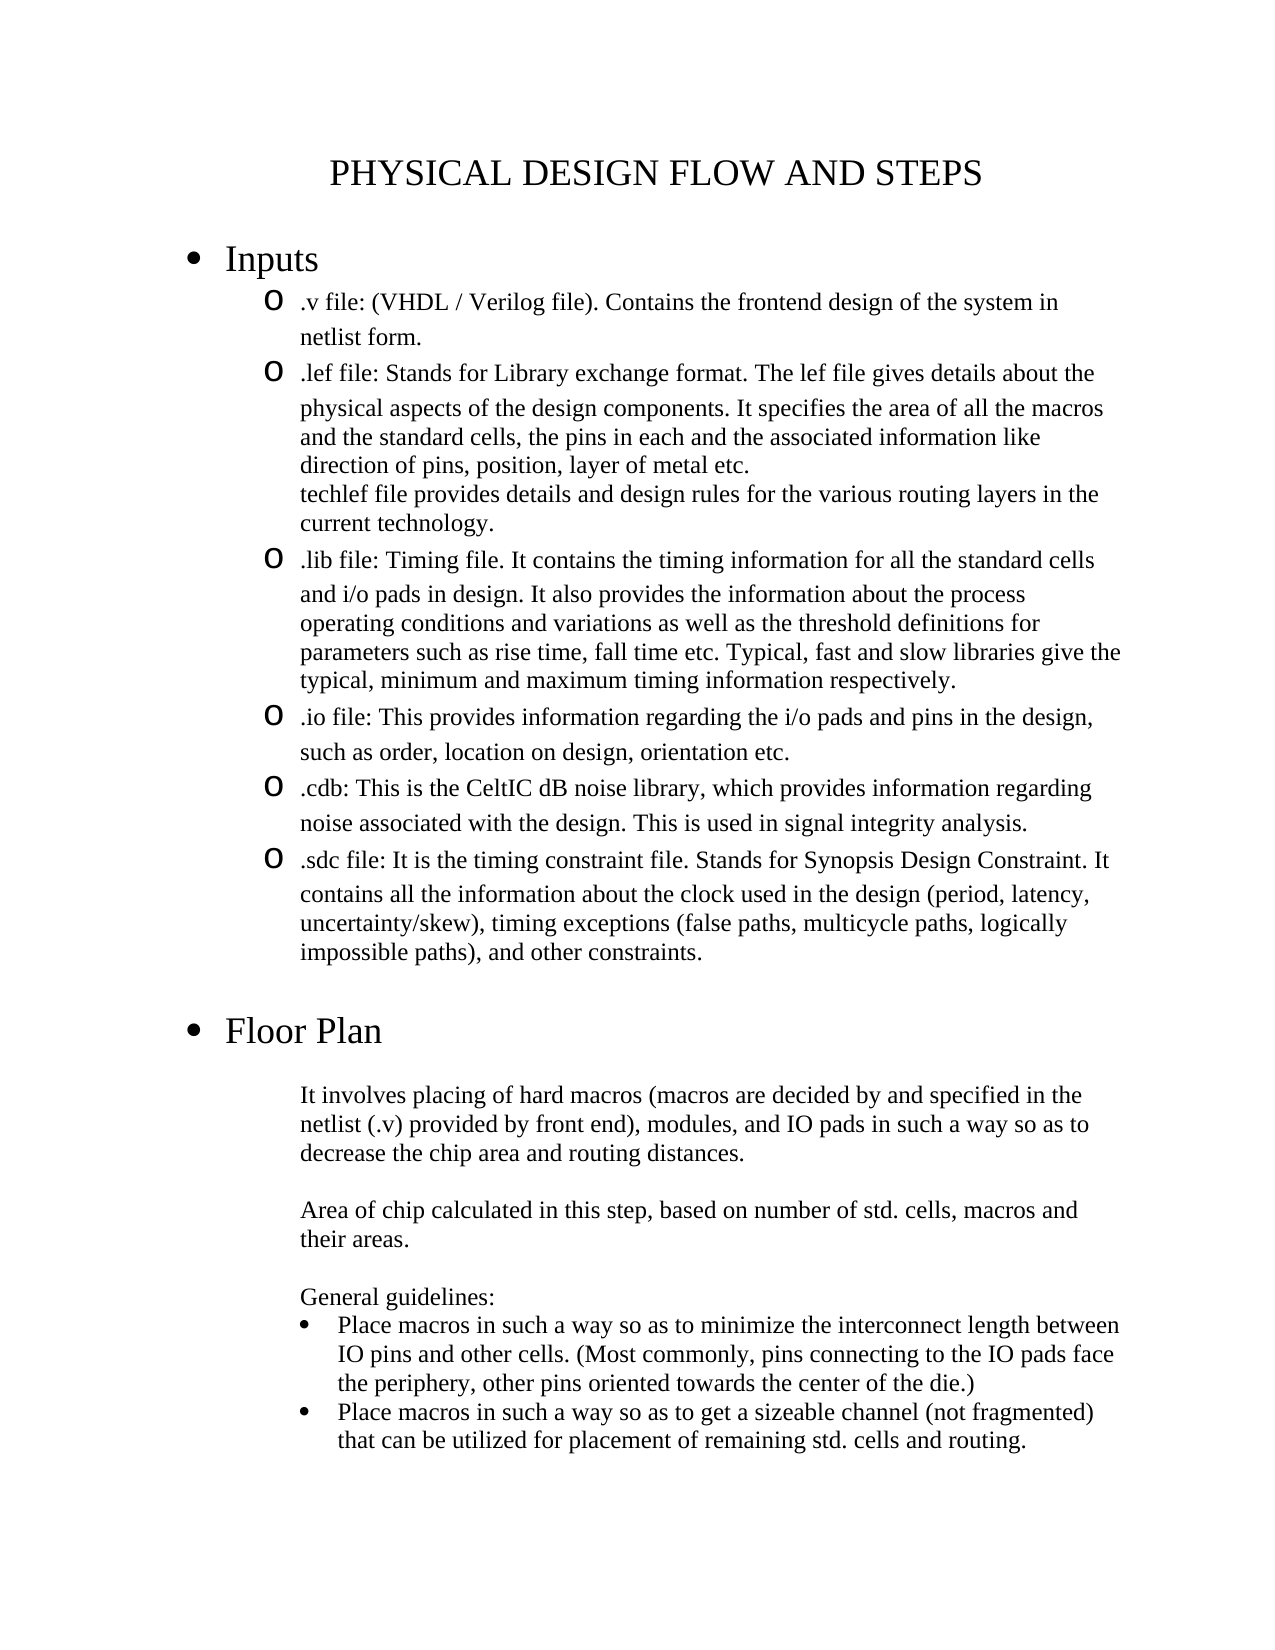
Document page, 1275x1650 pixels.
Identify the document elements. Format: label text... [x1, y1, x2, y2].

list .lef file: Stands for Library exchange format. The lef file gives details about the physical aspects of the design components. It specifies the area of all the macros and the standard cells, the pins in each and the associated information like direction of pins, position, layer of metal etc. [262, 351, 1125, 479]
list .v file: (VHDL / Verilog file). Contains the frontend design of the system in netlist form. [262, 279, 1125, 351]
text Area of chip calculated in this step, based on number of std. cells, macros and their areas. [300, 1196, 1125, 1253]
list Floor Plan [187, 1009, 1125, 1052]
list Place macros in such a way so as to get a sizeable channel (not fragmented) that can be utilized for placement of remaining std. cells and routing. [300, 1397, 1125, 1454]
list .sdc file: It is the timing constraint file. Stands for Synopsis Design Constraint. It contains all the information about the clock used in the design (period, latency, uncertainty/skew), timing exceptions (false paths, multicycle paths, logically impossible paths), and other constraints. [262, 837, 1125, 966]
text techlef file provides details and design rules for the various routing layers in the current technology. [300, 479, 1125, 537]
list Inputs [187, 236, 1125, 279]
text General guidelines: [300, 1282, 1125, 1311]
list .io file: This provides information regarding the i/o pads and pins in the design, such as order, location on design, orientation etc. [262, 694, 1125, 766]
list Place macros in such a way so as to minimize the interconnect length between IO pins and other cells. (Most commonly, pins connecting to the IO pads face the periphery, other pins oriented towards the center of the die.) [300, 1311, 1125, 1397]
list .lib file: Timing file. It contains the timing information for all the standard cells and i/o pads in design. It also provides the information about the process operating conditions and variations as well as the threshold definitions for parameters such as rise time, fall time etc. Typical, fast and slow libraries give the typical, minimum and maximum timing information respectively. [262, 537, 1125, 694]
list .cdb: This is the CeltIC dB noise library, which provides information regarding noise associated with the design. This is used in signal integrity analysis. [262, 766, 1125, 837]
text PHYSICAL DESIGN FLOW AND STEPS [187, 150, 1125, 193]
text It involves placing of hard macros (macros are decided by and specified in the netlist (.v) provided by front end), modules, and IO pads in such a way so as to decrease the chip area and routing distances. [300, 1081, 1125, 1167]
